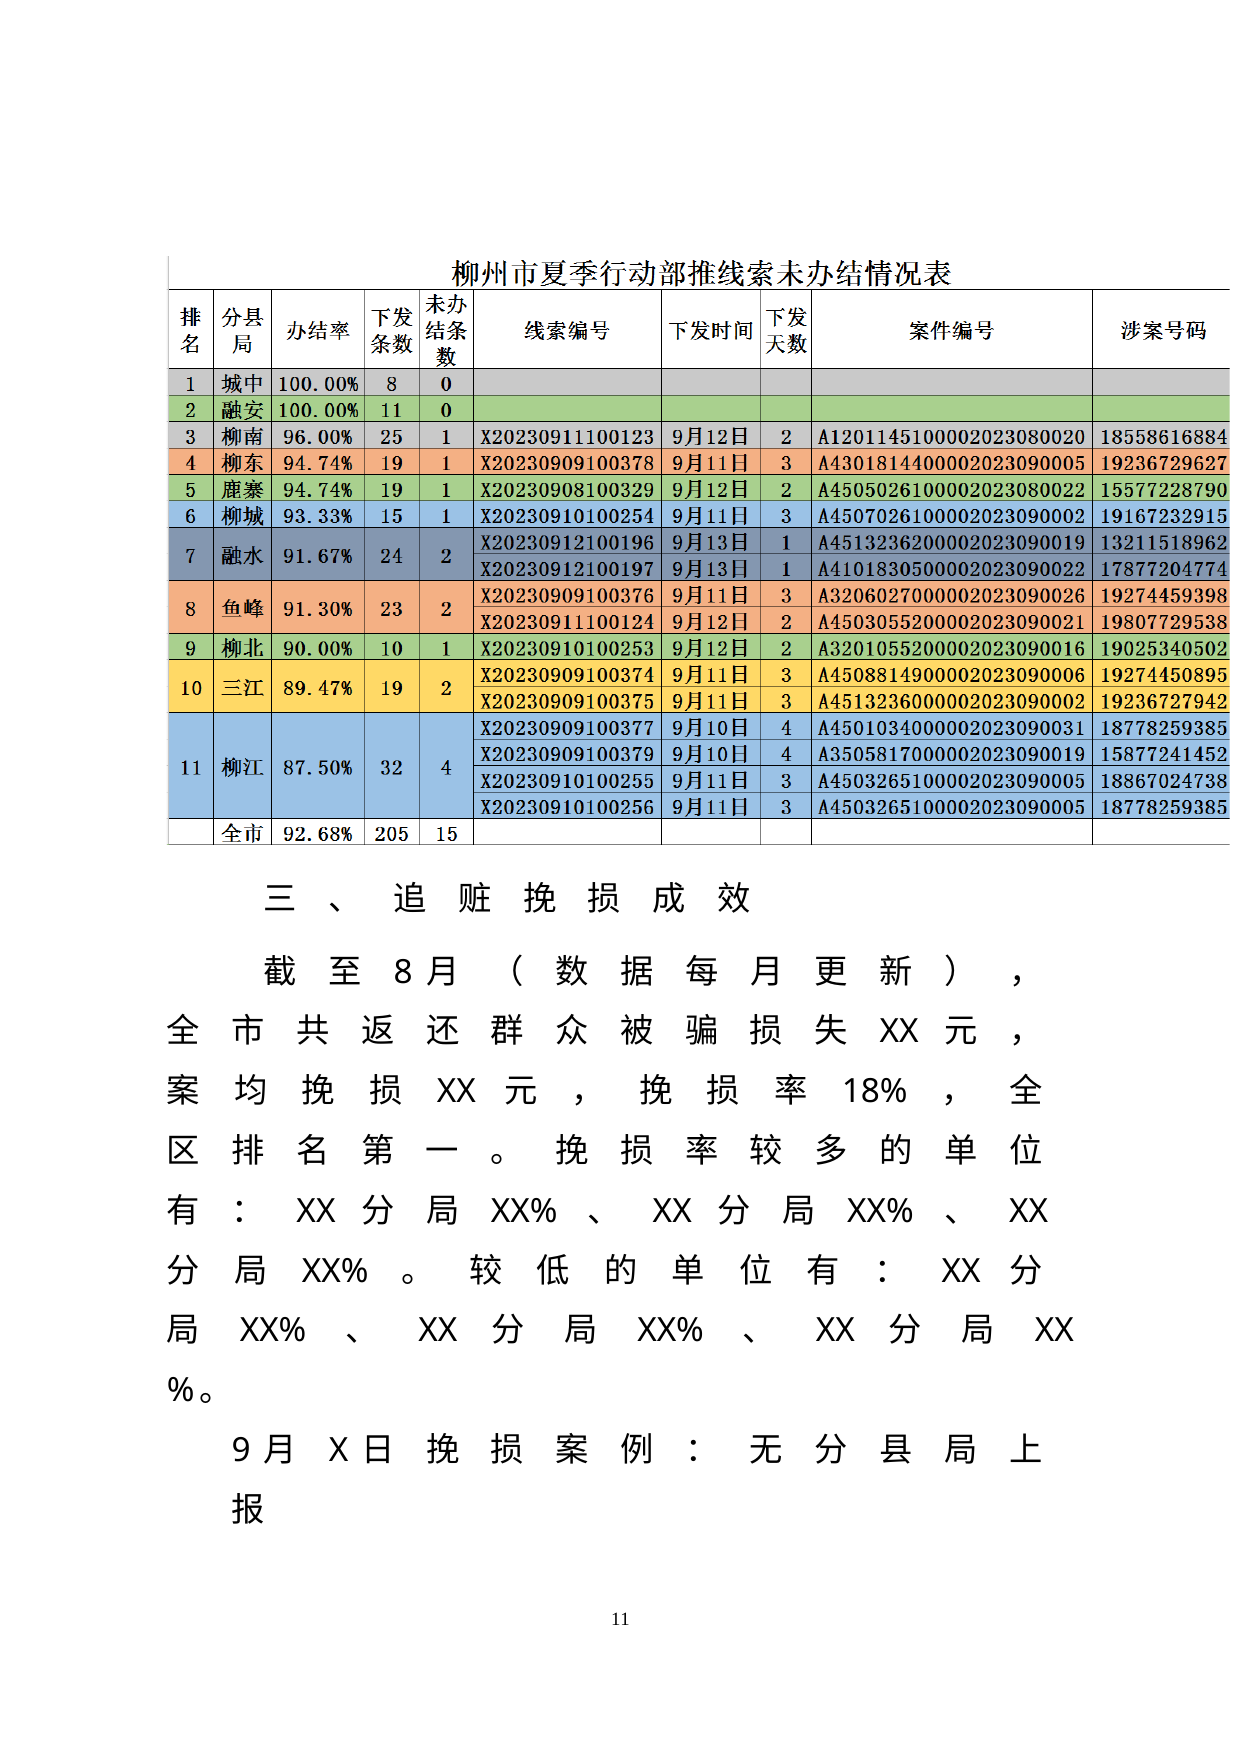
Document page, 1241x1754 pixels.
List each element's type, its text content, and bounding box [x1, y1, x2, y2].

text 9月X日挽损案例：无分县局上报 [210, 1417, 1074, 1537]
list 截至8月（数据每月更新），全市共返还群众被骗损失XX元，案均挽损XX元，挽损率18%，全区排名第一。挽损率较多的单位有：XX分局XX%、XX分局XX%、XX分局XX%。较低的单位有：XX分局XX%、XX分局XX%、XX分局XX%。 [167, 939, 1074, 1417]
picture [166, 256, 1230, 845]
list 追赃挽损成效 [167, 866, 1074, 926]
